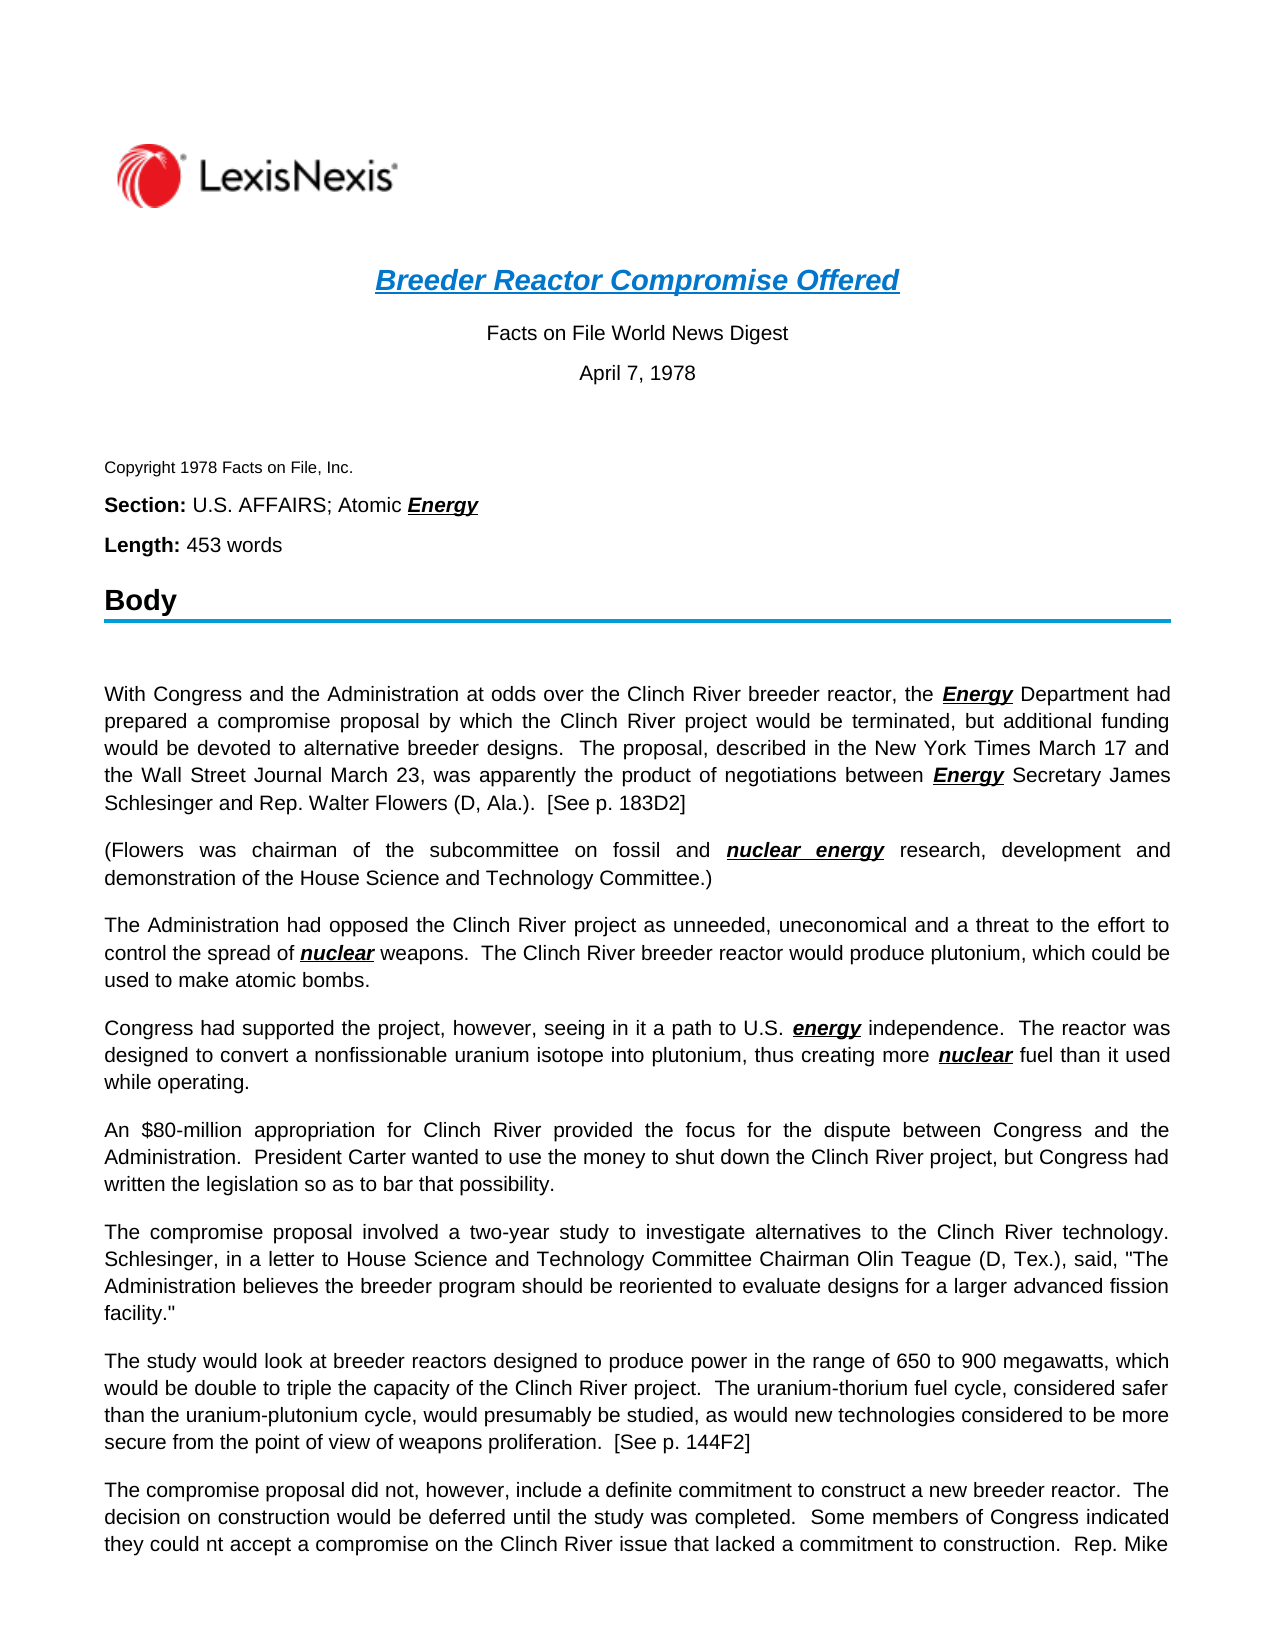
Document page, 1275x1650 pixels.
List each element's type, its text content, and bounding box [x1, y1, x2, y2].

text (Flowers was chairman of the subcommittee on fossil and nuclear energy research, development and demonstration of the House Science and Technology Committee.) [104, 835, 1171, 889]
text The study would look at breeder reactors designed to produce power in the range of 650 to 900 megawatts, which would be double to triple the capacity of the Clinch River project. The uranium-thorium fuel cycle, considered safer than the uranium-plutonium cycle, would presumably be studied, as would new technologies considered to be more secure from the point of view of weapons proliferation. [See p. 144F2] [104, 1346, 1171, 1454]
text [104, 1475, 1171, 1556]
text Breeder Reactor Compromise Offered [104, 261, 1171, 297]
text Section: U.S. AFFAIRS; Atomic Energy [104, 490, 1171, 517]
text Copyright 1978 Facts on File, Inc. [104, 426, 1171, 477]
text Length: 453 words [104, 529, 1171, 556]
text The Administration had opposed the Clinch River project as unneeded, uneconomical and a threat to the effort to control the spread of nuclear weapons. The Clinch River breeder reactor would produce plutonium, which could be used to make atomic bombs. [104, 910, 1171, 991]
text An $80-million appropriation for Clinch River provided the focus for the dispute between Congress and the Administration. President Carter wanted to use the money to shut down the Clinch River project, but Congress had written the legislation so as to bar that possibility. [104, 1114, 1171, 1196]
text April 7, 1978 [104, 357, 1171, 384]
text The compromise proposal involved a two-year study to investigate alternatives to the Clinch River technology. Schlesinger, in a letter to House Science and Technology Committee Chairman Olin Teague (D, Tex.), said, "The Administration believes the breeder program should be reoriented to evaluate designs for a larger advanced fission facility." [104, 1216, 1171, 1325]
text Congress had supported the project, however, seeing in it a path to U.S. energy independence. The reactor was designed to convert a nonfissionable uranium isotope into plutonium, thus creating more nuclear fuel than it used while operating. [104, 1012, 1171, 1093]
text Facts on File World News Digest [104, 318, 1171, 345]
text Body [104, 581, 1171, 617]
picture [104, 144, 412, 208]
text With Congress and the Administration at odds over the Clinch River breeder reactor, the Energy Department had prepared a compromise proposal by which the Clinch River project would be terminated, but additional funding would be devoted to alternative breeder designs. The proposal, described in the New York Times March 17 and the Wall Street Journal March 23, was apparently the product of negotiations between Energy Secretary James Schlesinger and Rep. Walter Flowers (D, Ala.). [See p. 183D2] [104, 679, 1171, 814]
